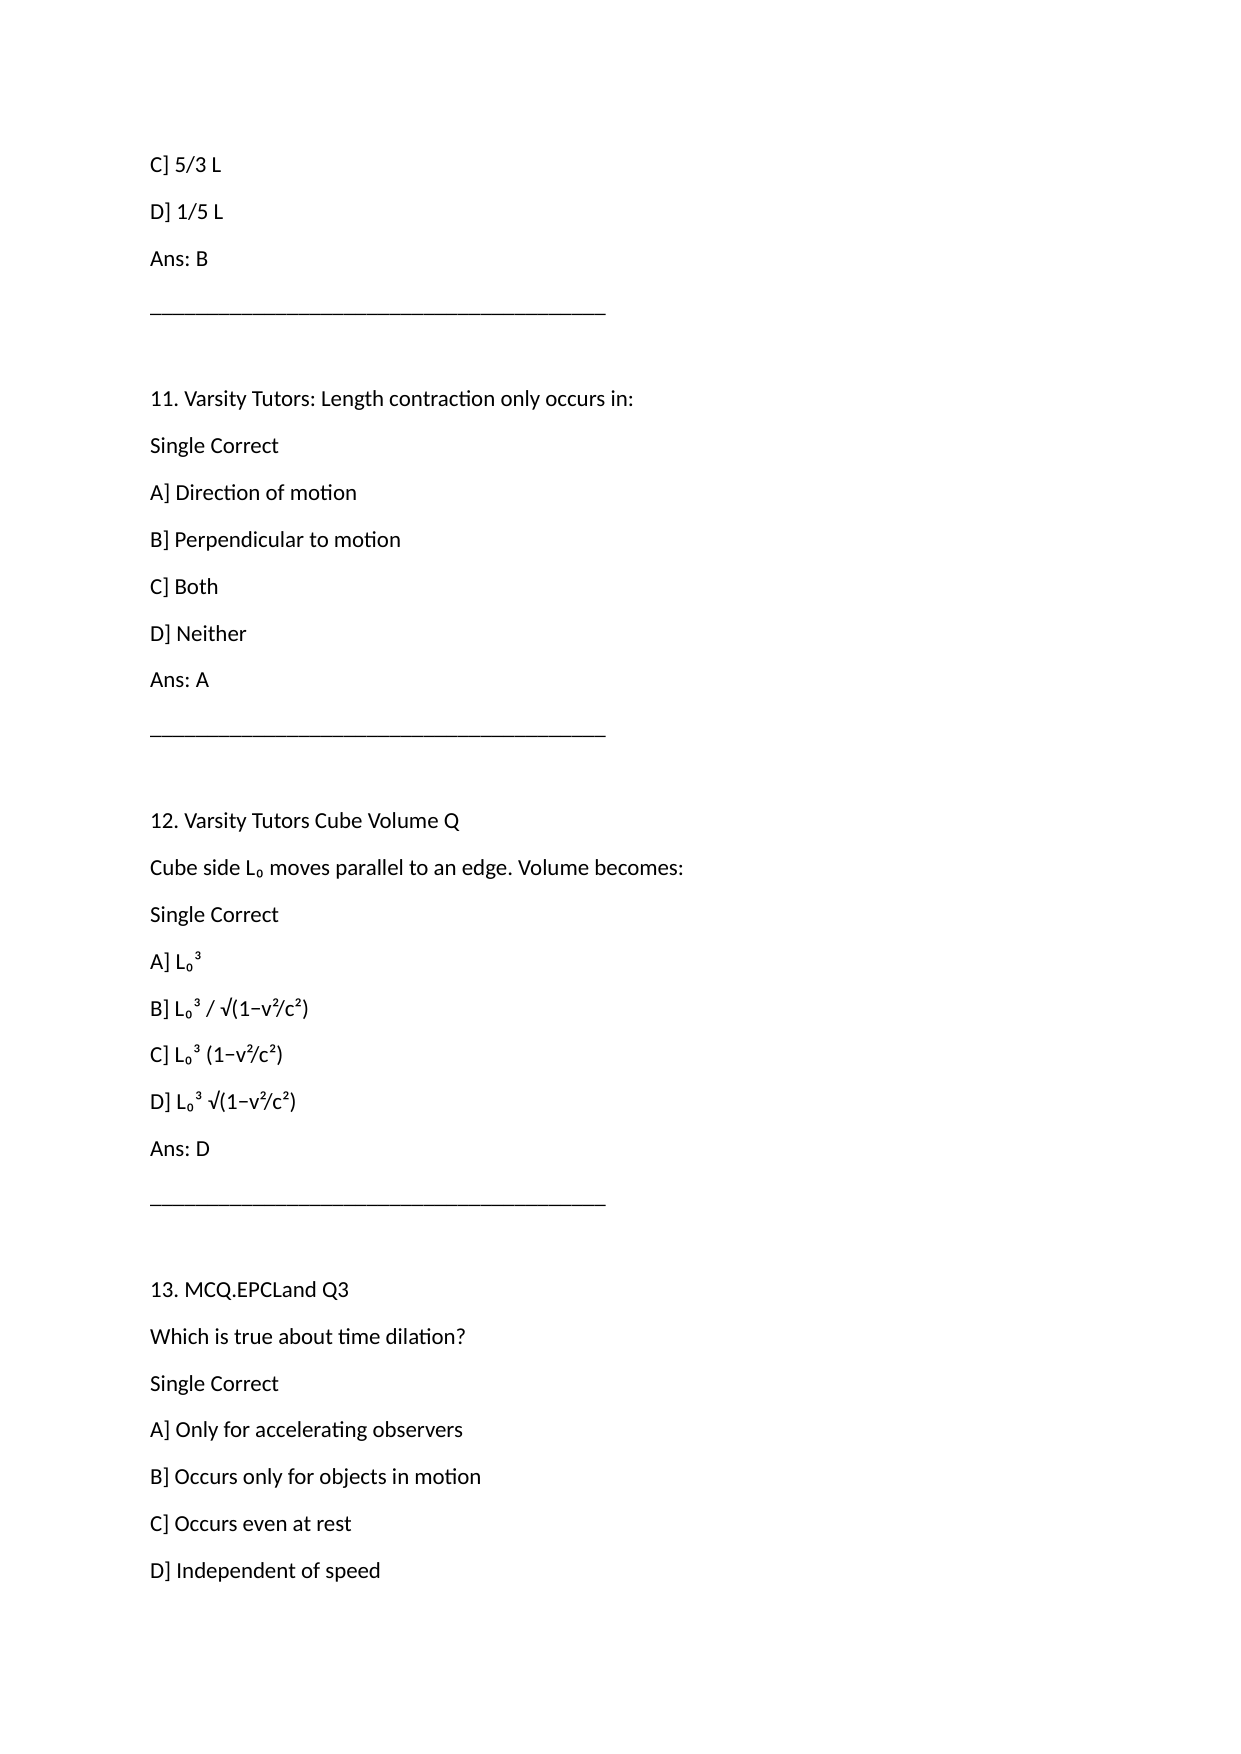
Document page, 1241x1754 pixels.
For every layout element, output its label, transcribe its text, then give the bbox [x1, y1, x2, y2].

text 12. Varsity Tutors Cube Volume Q [150, 806, 1090, 834]
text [150, 291, 1090, 319]
text Ans: A [150, 666, 1090, 694]
text D] L₀³ √(1−v²/c²) [150, 1087, 1090, 1116]
text Single Correct [150, 431, 1090, 459]
text C] Both [150, 572, 1090, 600]
text C] L₀³ (1−v²/c²) [150, 1041, 1090, 1069]
text D] 1/5 L [150, 197, 1090, 225]
text A] Only for accelerating observers [150, 1416, 1090, 1444]
text ________________________________________ [150, 712, 1090, 741]
text D] Neither [150, 619, 1090, 647]
text A] Direction of motion [150, 478, 1090, 506]
text B] L₀³ / √(1−v²/c²) [150, 994, 1090, 1022]
text Ans: D [150, 1134, 1090, 1162]
text ________________________________________ [150, 1181, 1090, 1209]
text A] L₀³ [150, 947, 1090, 975]
text C] Occurs even at rest [150, 1509, 1090, 1537]
text 11. Varsity Tutors: Length contraction only occurs in: [150, 384, 1090, 412]
text D] Independent of speed [150, 1556, 1090, 1584]
text Single Correct [150, 900, 1090, 928]
text C] 5/3 L [150, 150, 1090, 178]
text Cube side L₀ moves parallel to an edge. Volume becomes: [150, 853, 1090, 881]
text Single Correct [150, 1369, 1090, 1397]
text Ans: B [150, 244, 1090, 272]
text B] Occurs only for objects in motion [150, 1462, 1090, 1491]
text B] Perpendicular to motion [150, 525, 1090, 553]
text 13. MCQ.EPCLand Q3 [150, 1275, 1090, 1303]
text Which is true about time dilation? [150, 1322, 1090, 1350]
